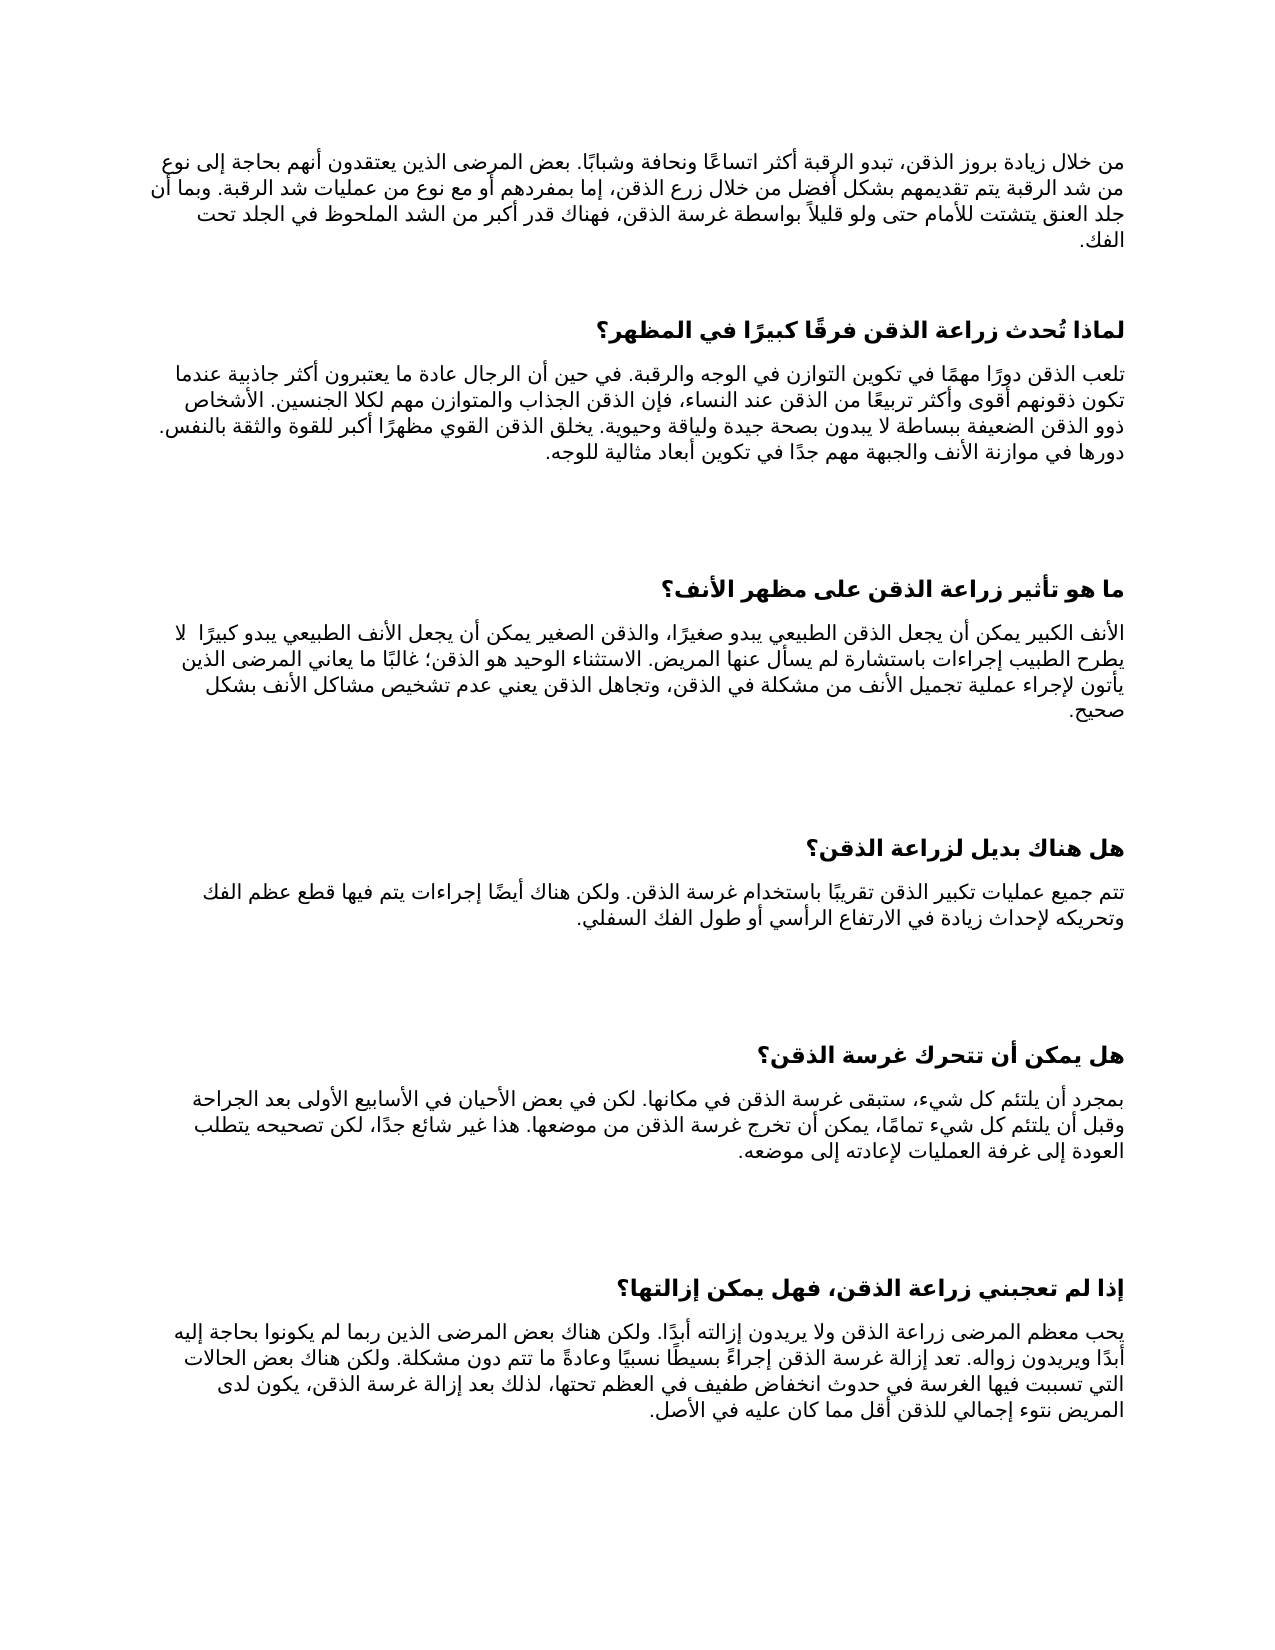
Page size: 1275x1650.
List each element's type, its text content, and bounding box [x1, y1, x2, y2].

text بمجرد أن يلتئم كل شيء، ستبقى غرسة الذقن في مكانها. لكن في بعض الأحيان في الأسابيع الأولى بعد الجراحة وقبل أن يلتئم كل شيء تمامًا، يمكن أن تخرج غرسة الذقن من موضعها. هذا غير شائع جدًا، لكن تصحيحه يتطلب العودة إلى غرفة العمليات لإعادته إلى موضعه. [150, 1087, 1125, 1162]
text هل هناك بديل لزراعة الذقن؟ [150, 834, 1125, 861]
text ما هو تأثير زراعة الذقن على مظهر الأنف؟ [150, 576, 1125, 602]
text من خلال زيادة بروز الذقن، تبدو الرقبة أكثر اتساعًا ونحافة وشبابًا. بعض المرضى الذين يعتقدون أنهم بحاجة إلى نوع من شد الرقبة يتم تقديمهم بشكل أفضل من خلال زرع الذقن، إما بمفردهم أو مع نوع من عمليات شد الرقبة. وبما أن جلد العنق يتشتت للأمام حتى ولو قليلاً بواسطة غرسة الذقن، فهناك قدر أكبر من الشد الملحوظ في الجلد تحت الفك. [150, 150, 1125, 251]
text يحب معظم المرضى زراعة الذقن ولا يريدون إزالته أبدًا. ولكن هناك بعض المرضى الذين ربما لم يكونوا بحاجة إليه أبدًا ويريدون زواله. تعد إزالة غرسة الذقن إجراءً بسيطًا نسبيًا وعادةً ما تتم دون مشكلة. ولكن هناك بعض الحالات التي تسببت فيها الغرسة في حدوث انخفاض طفيف في العظم تحتها، لذلك بعد إزالة غرسة الذقن، يكون لدى المريض نتوء إجمالي للذقن أقل مما كان عليه في الأصل. [150, 1320, 1125, 1421]
text هل يمكن أن تتحرك غرسة الذقن؟ [150, 1042, 1125, 1068]
text الأنف الكبير يمكن أن يجعل الذقن الطبيعي يبدو صغيرًا، والذقن الصغير يمكن أن يجعل الأنف الطبيعي يبدو كبيرًا. لا يطرح الطبيب إجراءات باستشارة لم يسأل عنها المريض. الاستثناء الوحيد هو الذقن؛ غالبًا ما يعاني المرضى الذين يأتون لإجراء عملية تجميل الأنف من مشكلة في الذقن، وتجاهل الذقن يعني عدم تشخيص مشاكل الأنف بشكل صحيح. [150, 621, 1125, 722]
text لماذا تُحدث زراعة الذقن فرقًا كبيرًا في المظهر؟ [150, 317, 1125, 343]
text تتم جميع عمليات تكبير الذقن تقريبًا باستخدام غرسة الذقن. ولكن هناك أيضًا إجراءات يتم فيها قطع عظم الفك وتحريكه لإحداث زيادة في الارتفاع الرأسي أو طول الفك السفلي. [150, 880, 1125, 929]
text تلعب الذقن دورًا مهمًا في تكوين التوازن في الوجه والرقبة. في حين أن الرجال عادة ما يعتبرون أكثر جاذبية عندما تكون ذقونهم أقوى وأكثر تربيعًا من الذقن عند النساء، فإن الذقن الجذاب والمتوازن مهم لكلا الجنسين. الأشخاص ذوو الذقن الضعيفة ببساطة لا يبدون بصحة جيدة ولياقة وحيوية. يخلق الذقن القوي مظهرًا أكبر للقوة والثقة بالنفس. دورها في موازنة الأنف والجبهة مهم جدًا في تكوين أبعاد مثالية للوجه. [150, 362, 1125, 463]
text إذا لم تعجبني زراعة الذقن، فهل يمكن إزالتها؟ [150, 1275, 1125, 1301]
